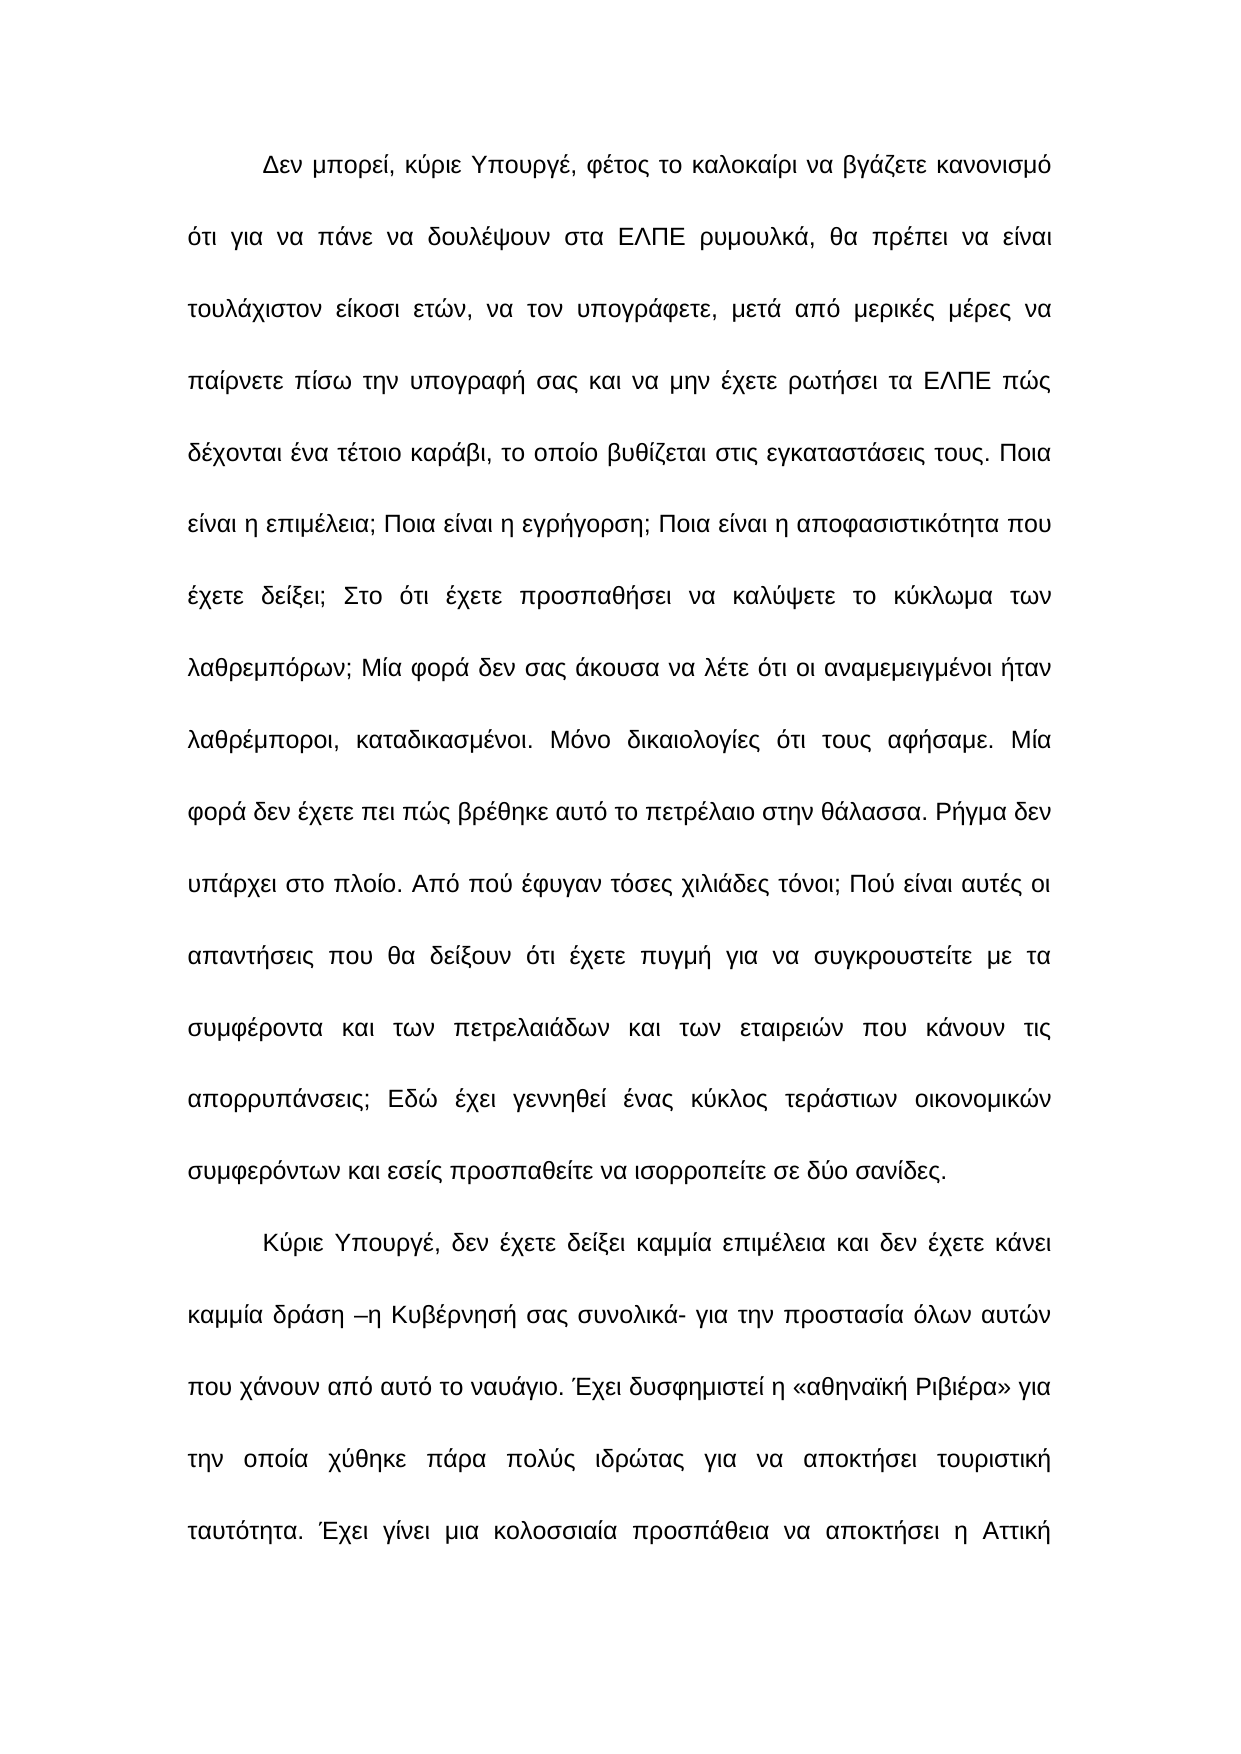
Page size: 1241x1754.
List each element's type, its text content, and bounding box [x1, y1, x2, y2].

text Δεν μπορεί, κύριε Υπουργέ, φέτος το καλοκαίρι να βγάζετε κανονισμό ότι για να πάνε να δουλέψουν στα ΕΛΠΕ ρυμουλκά, θα πρέπει να είναι τουλάχιστον είκοσι ετών, να τον υπογράφετε, μετά από μερικές μέρες να παίρνετε πίσω την υπογραφή σας και να μην έχετε ρωτήσει τα ΕΛΠΕ πώς δέχονται ένα τέτοιο καράβι, το οποίο βυθίζεται στις εγκαταστάσεις τους. Ποια είναι η επιμέλεια; Ποια είναι η εγρήγορση; Ποια είναι η αποφασιστικότητα που έχετε δείξει; Στο ότι έχετε προσπαθήσει να καλύψετε το κύκλωμα των λαθρεμπόρων; Μία φορά δεν σας άκουσα να λέτε ότι οι αναμεμειγμένοι ήταν λαθρέμποροι, καταδικασμένοι. Μόνο δικαιολογίες ότι τους αφήσαμε. Μία φορά δεν έχετε πει πώς βρέθηκε αυτό το πετρέλαιο στην θάλασσα. Ρήγμα δεν υπάρχει στο πλοίο. Από πού έφυγαν τόσες χιλιάδες τόνοι; Πού είναι αυτές οι απαντήσεις που θα δείξουν ότι έχετε πυγμή για να συγκρουστείτε με τα συμφέροντα και των πετρελαιάδων και των εταιρειών που κάνουν τις απορρυπάνσεις; Εδώ έχει γεννηθεί ένας κύκλος τεράστιων οικονομικών συμφερόντων και εσείς προσπαθείτε να ισορροπείτε σε δύο σανίδες. [187, 150, 1053, 1185]
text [187, 1228, 1053, 1544]
